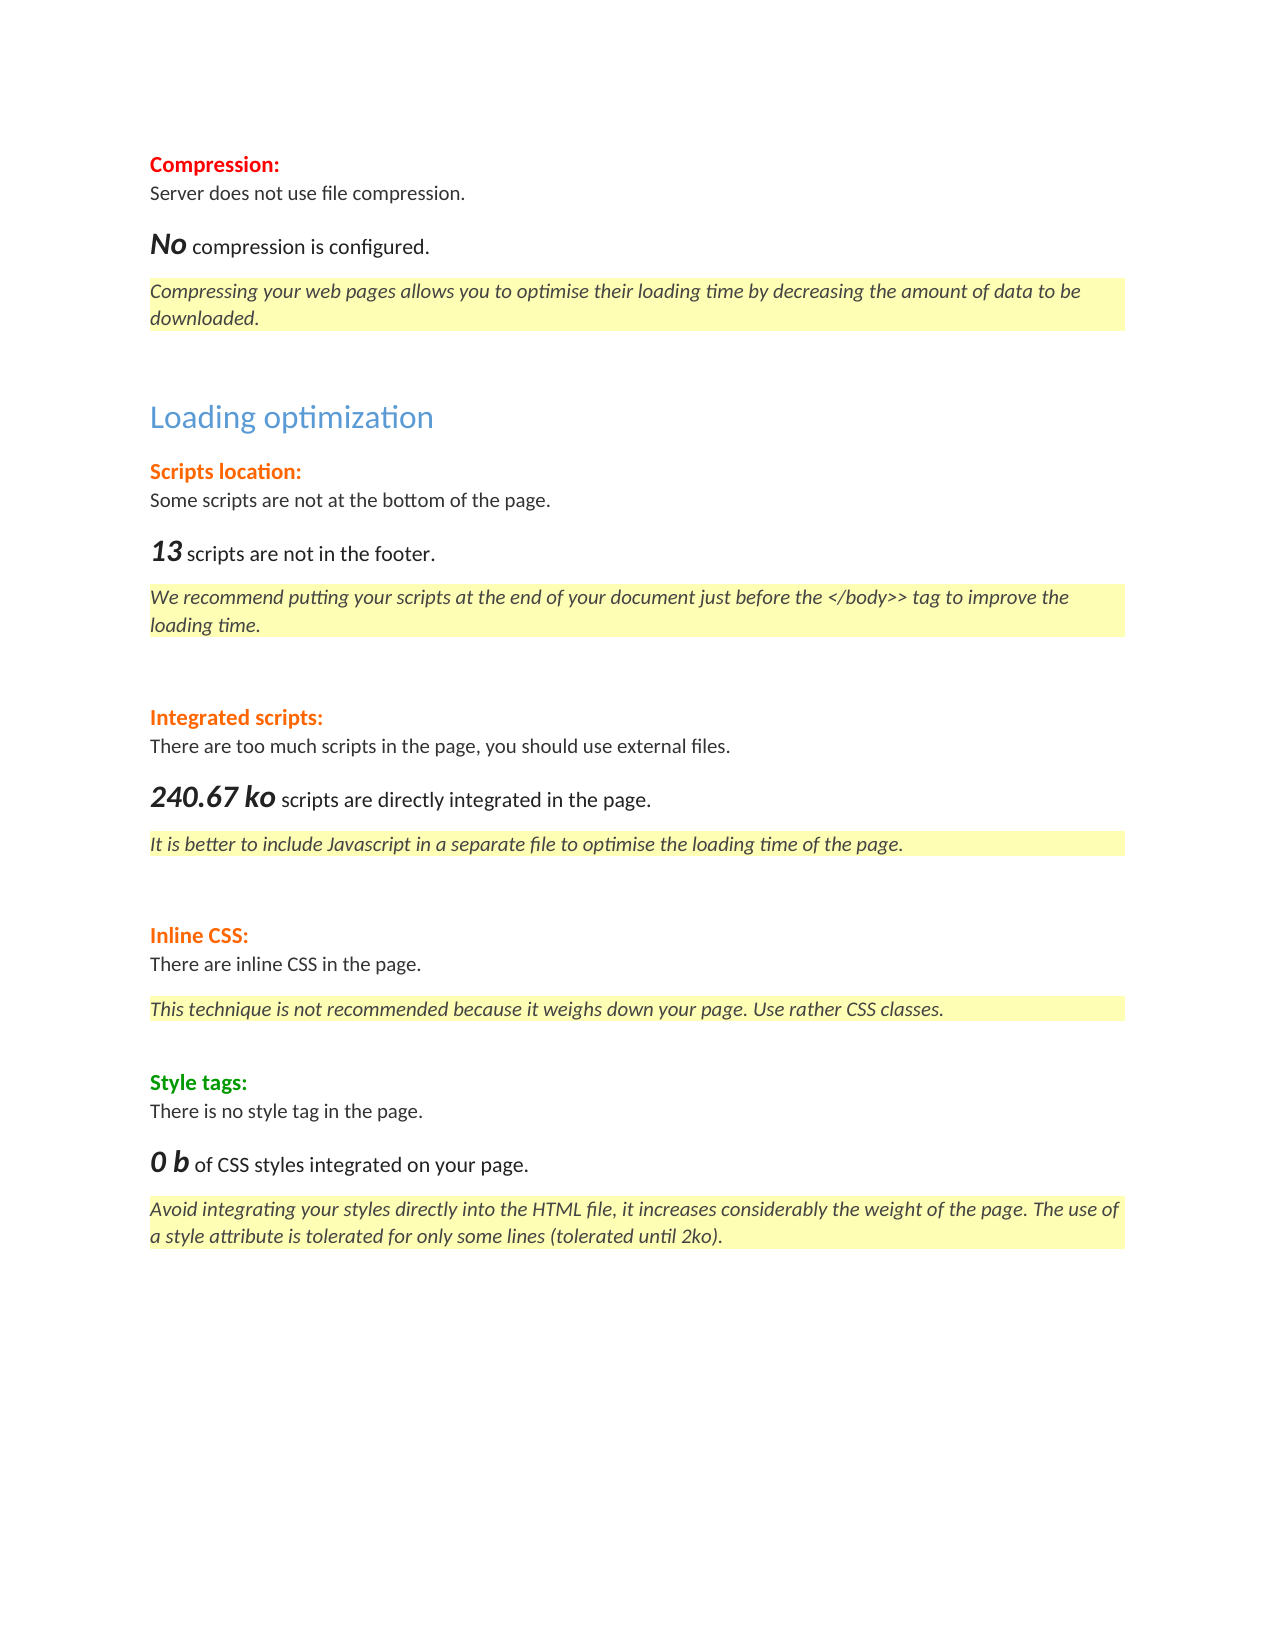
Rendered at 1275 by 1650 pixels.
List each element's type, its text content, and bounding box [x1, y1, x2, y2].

text Integrated scripts: There are too much scripts in the page, you should use external files. [150, 703, 1125, 758]
text Avoid integrating your styles directly into the HTML file, it increases considerably the weight of the page. The use of a style attribute is tolerated for only some lines (tolerated until 2ko). [150, 1196, 1125, 1249]
text 240.67 ko scripts are directly integrated in the page. [150, 777, 1125, 815]
text No compression is configured. [150, 224, 1125, 262]
text Style tags: There is no style tag in the page. [150, 1068, 1125, 1123]
text Compression: Server does not use file compression. [150, 150, 1125, 205]
text Compressing your web pages allows you to optimise their loading time by decreasing the amount of data to be downloaded. [150, 278, 1125, 331]
text We recommend putting your scripts at the end of your document just before the </body>> tag to improve the loading time. [150, 584, 1125, 637]
text Inline CSS: There are inline CSS in the page. [150, 922, 1125, 977]
text 13 scripts are not in the footer. [150, 531, 1125, 569]
text 0 b of CSS styles integrated on your page. [150, 1142, 1125, 1180]
text Loading optimization [150, 396, 1125, 437]
text It is better to include Javascript in a separate file to optimise the loading time of the page. [150, 831, 1125, 856]
text Scripts location: Some scripts are not at the bottom of the page. [150, 457, 1125, 512]
text This technique is not recommended because it weighs down your page. Use rather CSS classes. [150, 996, 1125, 1021]
